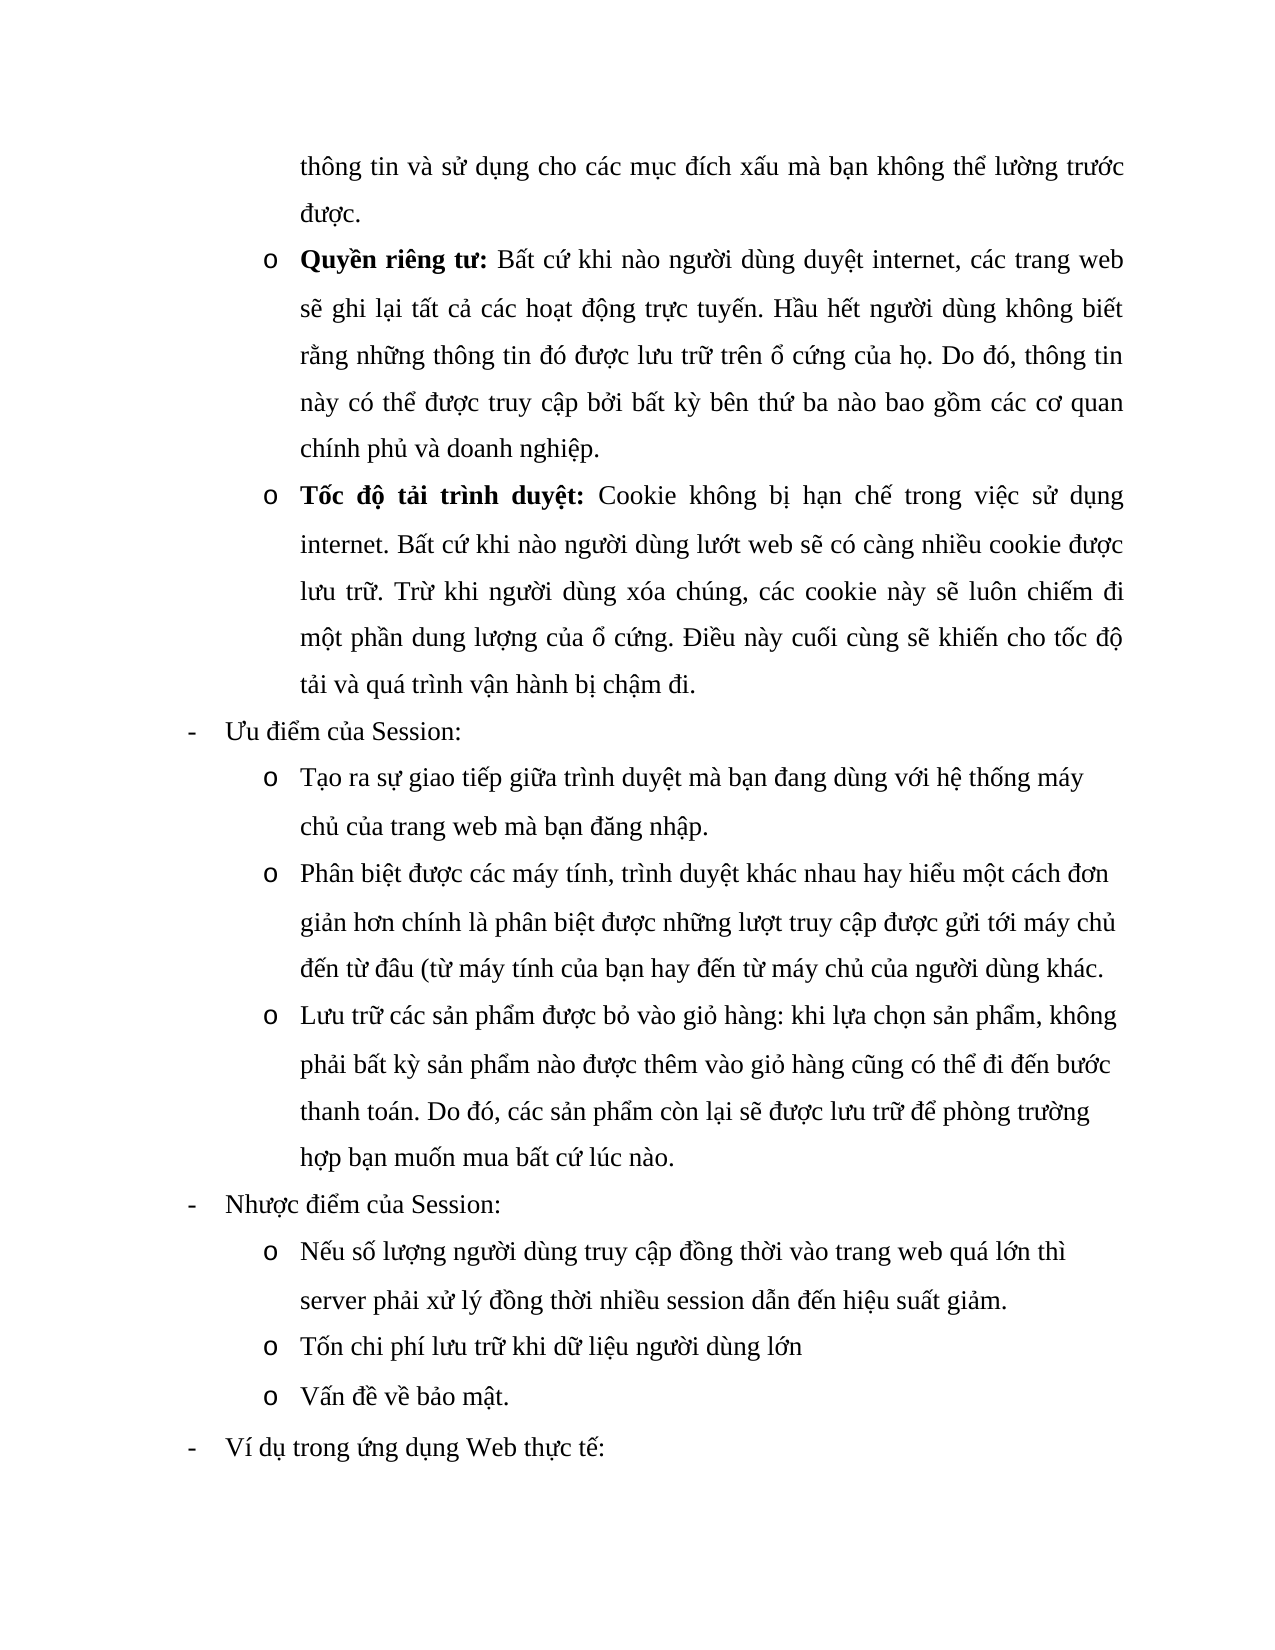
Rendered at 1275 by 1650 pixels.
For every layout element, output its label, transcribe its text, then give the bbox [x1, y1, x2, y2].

list Ví dụ trong ứng dụng Web thực tế: [187, 1431, 1125, 1462]
list Quyền riêng tư: Bất cứ khi nào người dùng duyệt internet, các trang web sẽ ghi lại tất cả các hoạt động trực tuyến. Hầu hết người dùng không biết rằng những thông tin đó được lưu trữ trên ổ cứng của họ. Do đó, thông tin này có thể được truy cập bởi bất kỳ bên thứ ba nào bao gồm các cơ quan chính phủ và doanh nghiệp. [262, 243, 1125, 463]
list Phân biệt được các máy tính, trình duyệt khác nhau hay hiểu một cách đơn giản hơn chính là phân biệt được những lượt truy cập được gửi tới máy chủ đến từ đâu (từ máy tính của bạn hay đến từ máy chủ của người dùng khác. [262, 857, 1125, 984]
list Ưu điểm của Session: [187, 714, 1125, 746]
list Tốc độ tải trình duyệt: Cookie không bị hạn chế trong việc sử dụng internet. Bất cứ khi nào người dùng lướt web sẽ có càng nhiều cookie được lưu trữ. Trừ khi người dùng xóa chúng, các cookie này sẽ luôn chiếm đi một phần dung lượng của ổ cứng. Điều này cuối cùng sẽ khiến cho tốc độ tải và quá trình vận hành bị chậm đi. [262, 479, 1125, 699]
list Tạo ra sự giao tiếp giữa trình duyệt mà bạn đang dùng với hệ thống máy chủ của trang web mà bạn đăng nhập. [262, 761, 1125, 841]
list Tốn chi phí lưu trữ khi dữ liệu người dùng lớn [262, 1330, 1125, 1364]
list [262, 150, 1125, 228]
list Nhược điểm của Session: [187, 1188, 1125, 1219]
list Nếu số lượng người dùng truy cập đồng thời vào trang web quá lớn thì server phải xử lý đồng thời nhiều session dẫn đến hiệu suất giảm. [262, 1235, 1125, 1315]
list Lưu trữ các sản phẩm được bỏ vào giỏ hàng: khi lựa chọn sản phẩm, không phải bất kỳ sản phẩm nào được thêm vào giỏ hàng cũng có thể đi đến bước thanh toán. Do đó, các sản phẩm còn lại sẽ được lưu trữ để phòng trường hợp bạn muốn mua bất cứ lúc nào. [262, 999, 1125, 1173]
list Vấn đề về bảo mật. [262, 1381, 1125, 1414]
